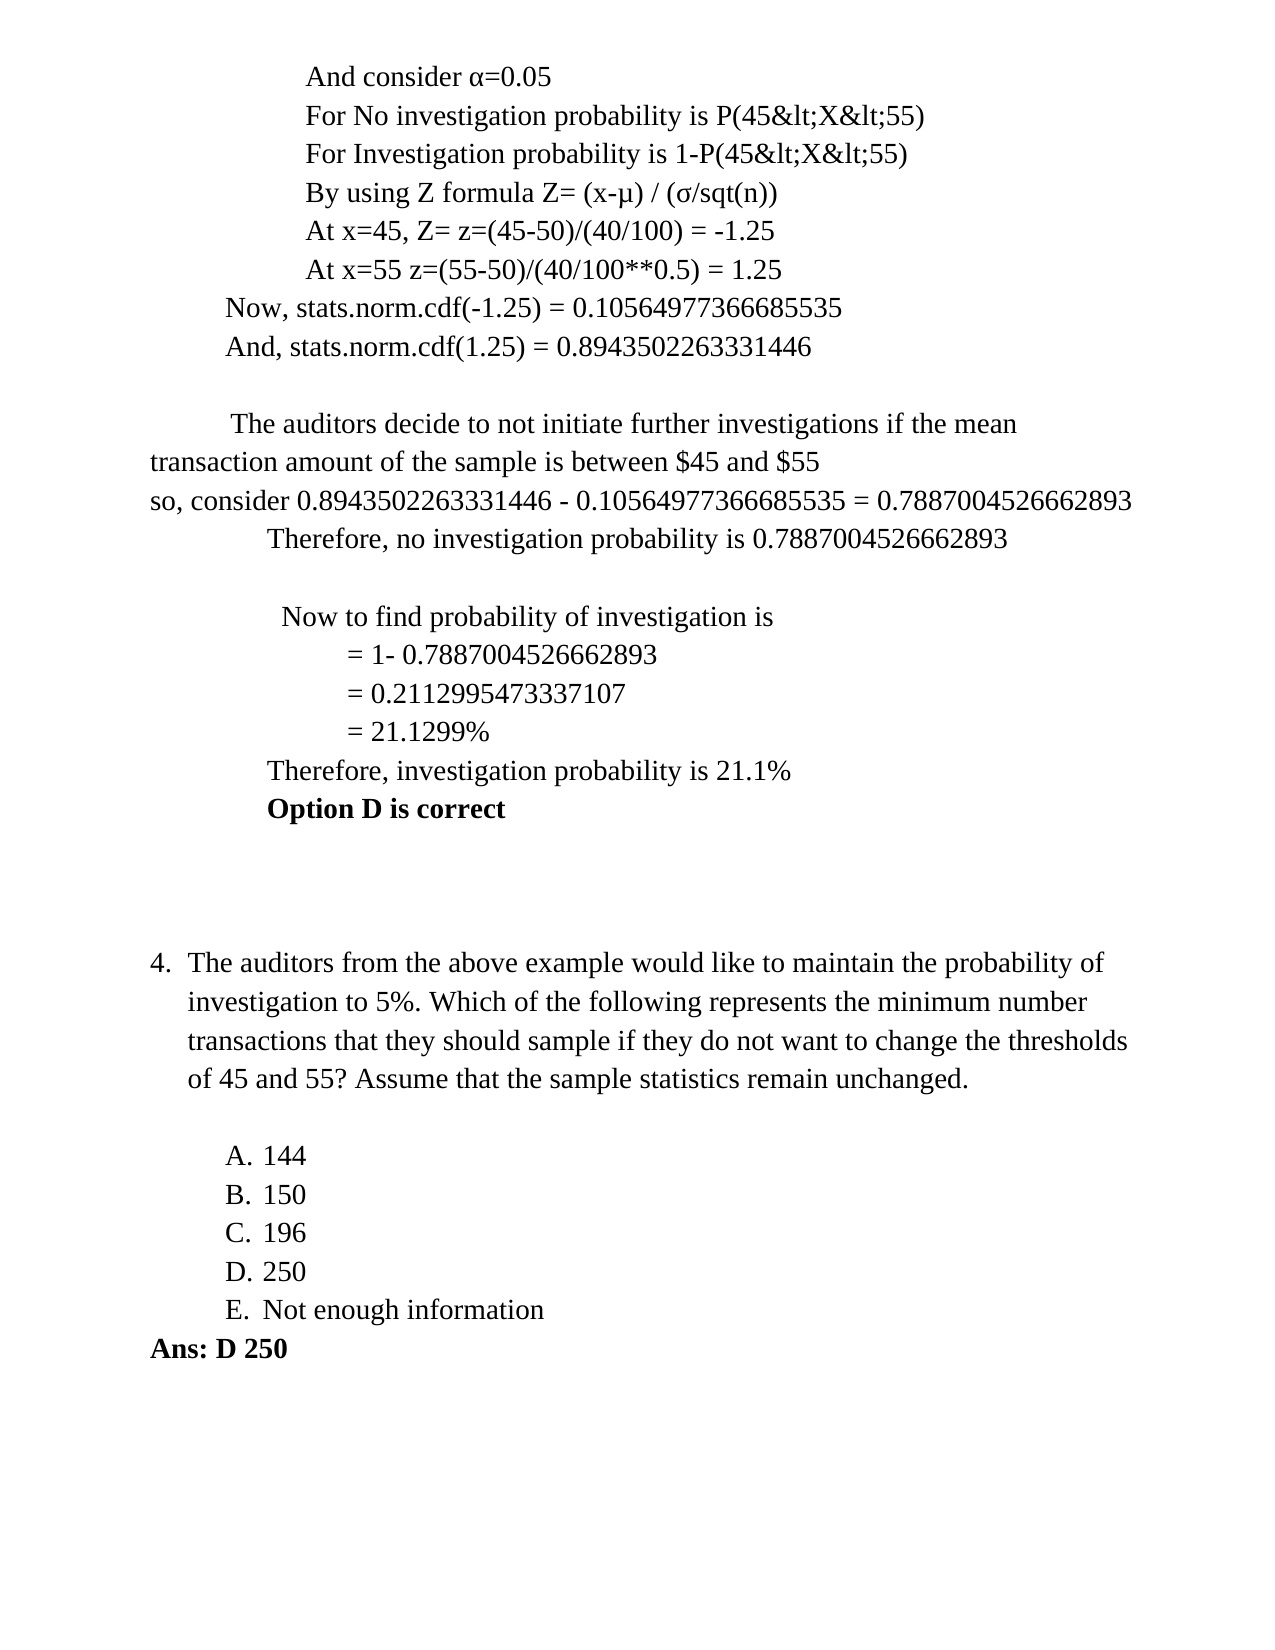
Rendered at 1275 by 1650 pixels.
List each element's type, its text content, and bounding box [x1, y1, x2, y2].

text For No investigation probability is P(45&lt;X&lt;55) [225, 98, 1152, 131]
list 144 [225, 1138, 1152, 1172]
text = 21.1299% [150, 714, 1152, 748]
text At x=55 z=(55-50)/(40/100**0.5) = 1.25 [225, 252, 1152, 285]
text Therefore, no investigation probability is 0.7887004526662893 [150, 522, 1152, 555]
list The auditors from the above example would like to maintain the probability of investigation to 5%. Which of the following represents the minimum number transactions that they should sample if they do not want to change the thresholds of 45 and 55? Assume that the sample statistics remain unchanged. [150, 946, 1152, 1095]
list 150 [225, 1177, 1152, 1210]
text Therefore, investigation probability is 21.1% [150, 753, 1152, 786]
text The auditors decide to not initiate further investigations if the mean transaction amount of the sample is between $45 and $55 [150, 406, 1152, 478]
text so, consider 0.8943502263331446 - 0.10564977366685535 = 0.7887004526662893 [150, 483, 1152, 517]
text Now to find probability of investigation is [150, 599, 1152, 632]
text At x=45, Z= z=(45-50)/(40/100) = -1.25 [225, 213, 1152, 247]
text By using Z formula Z= (x-µ) / (σ/sqt(n)) [225, 175, 1152, 208]
list 196 [225, 1215, 1152, 1249]
text And, stats.norm.cdf(1.25) = 0.8943502263331446 [225, 329, 1152, 362]
list Not enough information [225, 1292, 1152, 1326]
text And consider α=0.05 [225, 59, 1152, 93]
list 250 [225, 1254, 1152, 1287]
text Now, stats.norm.cdf(-1.25) = 0.10564977366685535 [225, 290, 1152, 324]
text Option D is correct [150, 791, 1152, 825]
text = 0.2112995473337107 [150, 676, 1152, 709]
text For Investigation probability is 1-P(45&lt;X&lt;55) [225, 136, 1152, 170]
text Ans: D 250 [150, 1331, 1152, 1364]
text = 1- 0.7887004526662893 [150, 637, 1152, 671]
